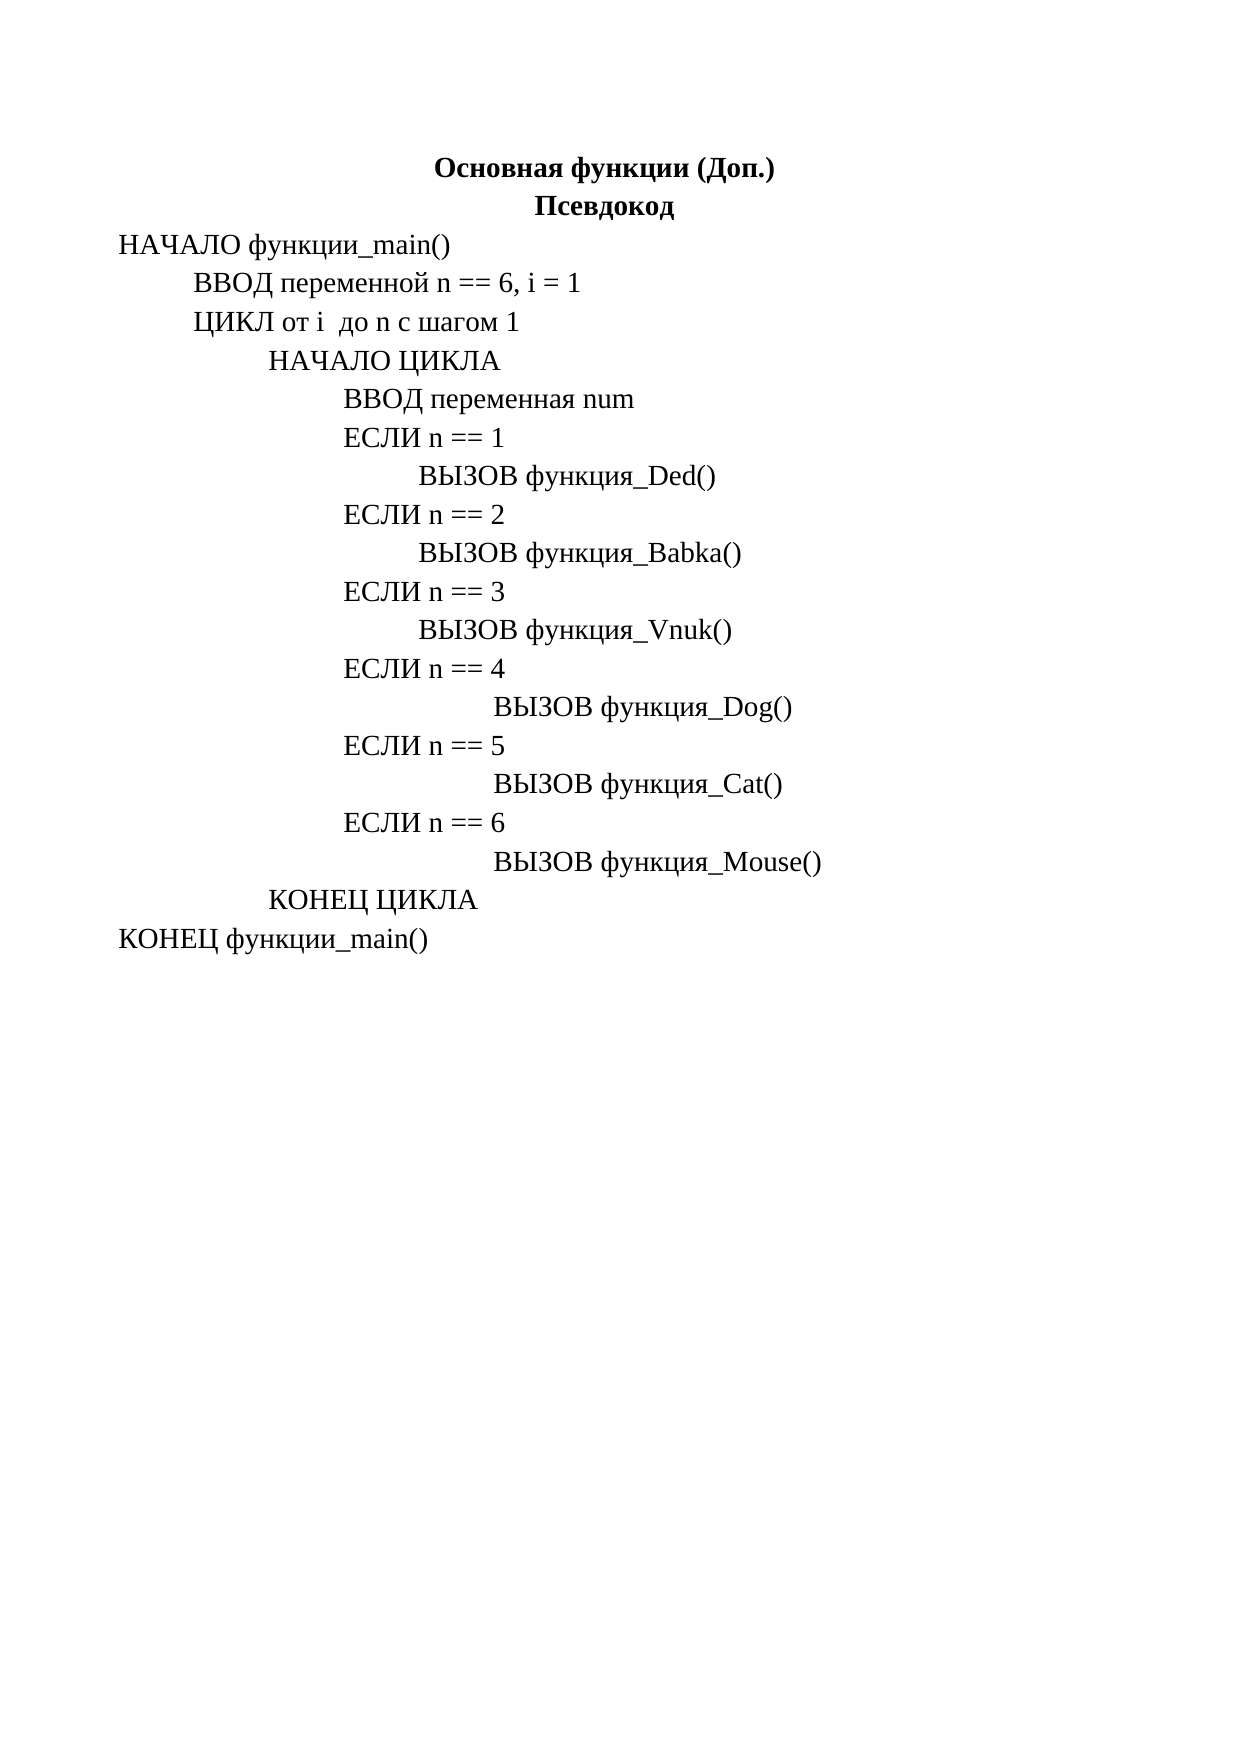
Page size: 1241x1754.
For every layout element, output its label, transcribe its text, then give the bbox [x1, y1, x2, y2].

text ЦИКЛ от i до n с шагом 1 [118, 304, 1090, 338]
text ЕСЛИ n == 5 [343, 728, 1090, 762]
text НАЧАЛО ЦИКЛА [118, 343, 1090, 376]
text ЕСЛИ n == 1 [118, 420, 1090, 453]
text ВЫЗОВ функция_Ded() [118, 458, 1090, 492]
text ЕСЛИ n == 4 [118, 651, 1090, 684]
text НАЧАЛО функции_main() [118, 227, 1090, 261]
text КОНЕЦ ЦИКЛА [118, 882, 1090, 916]
text Основная функции (Доп.) [118, 150, 1090, 183]
text ЕСЛИ n == 6 [343, 805, 1090, 839]
text ВЫЗОВ функция_Dog() [118, 689, 1090, 723]
text ВЫЗОВ функция_Vnuk() [118, 612, 1090, 646]
text Псевдокод [118, 188, 1090, 222]
text ВЫЗОВ функция_Mouse() [343, 844, 1090, 877]
text КОНЕЦ функции_main() [118, 921, 1090, 954]
text ВЫЗОВ функция_Babka() [118, 535, 1090, 569]
text ВВОД переменная num [118, 381, 1090, 415]
text ЕСЛИ n == 2 [118, 497, 1090, 530]
text ЕСЛИ n == 3 [118, 574, 1090, 607]
text ВЫЗОВ функция_Cat() [118, 767, 1090, 800]
text ВВОД переменной n == 6, i = 1 [118, 266, 1090, 299]
